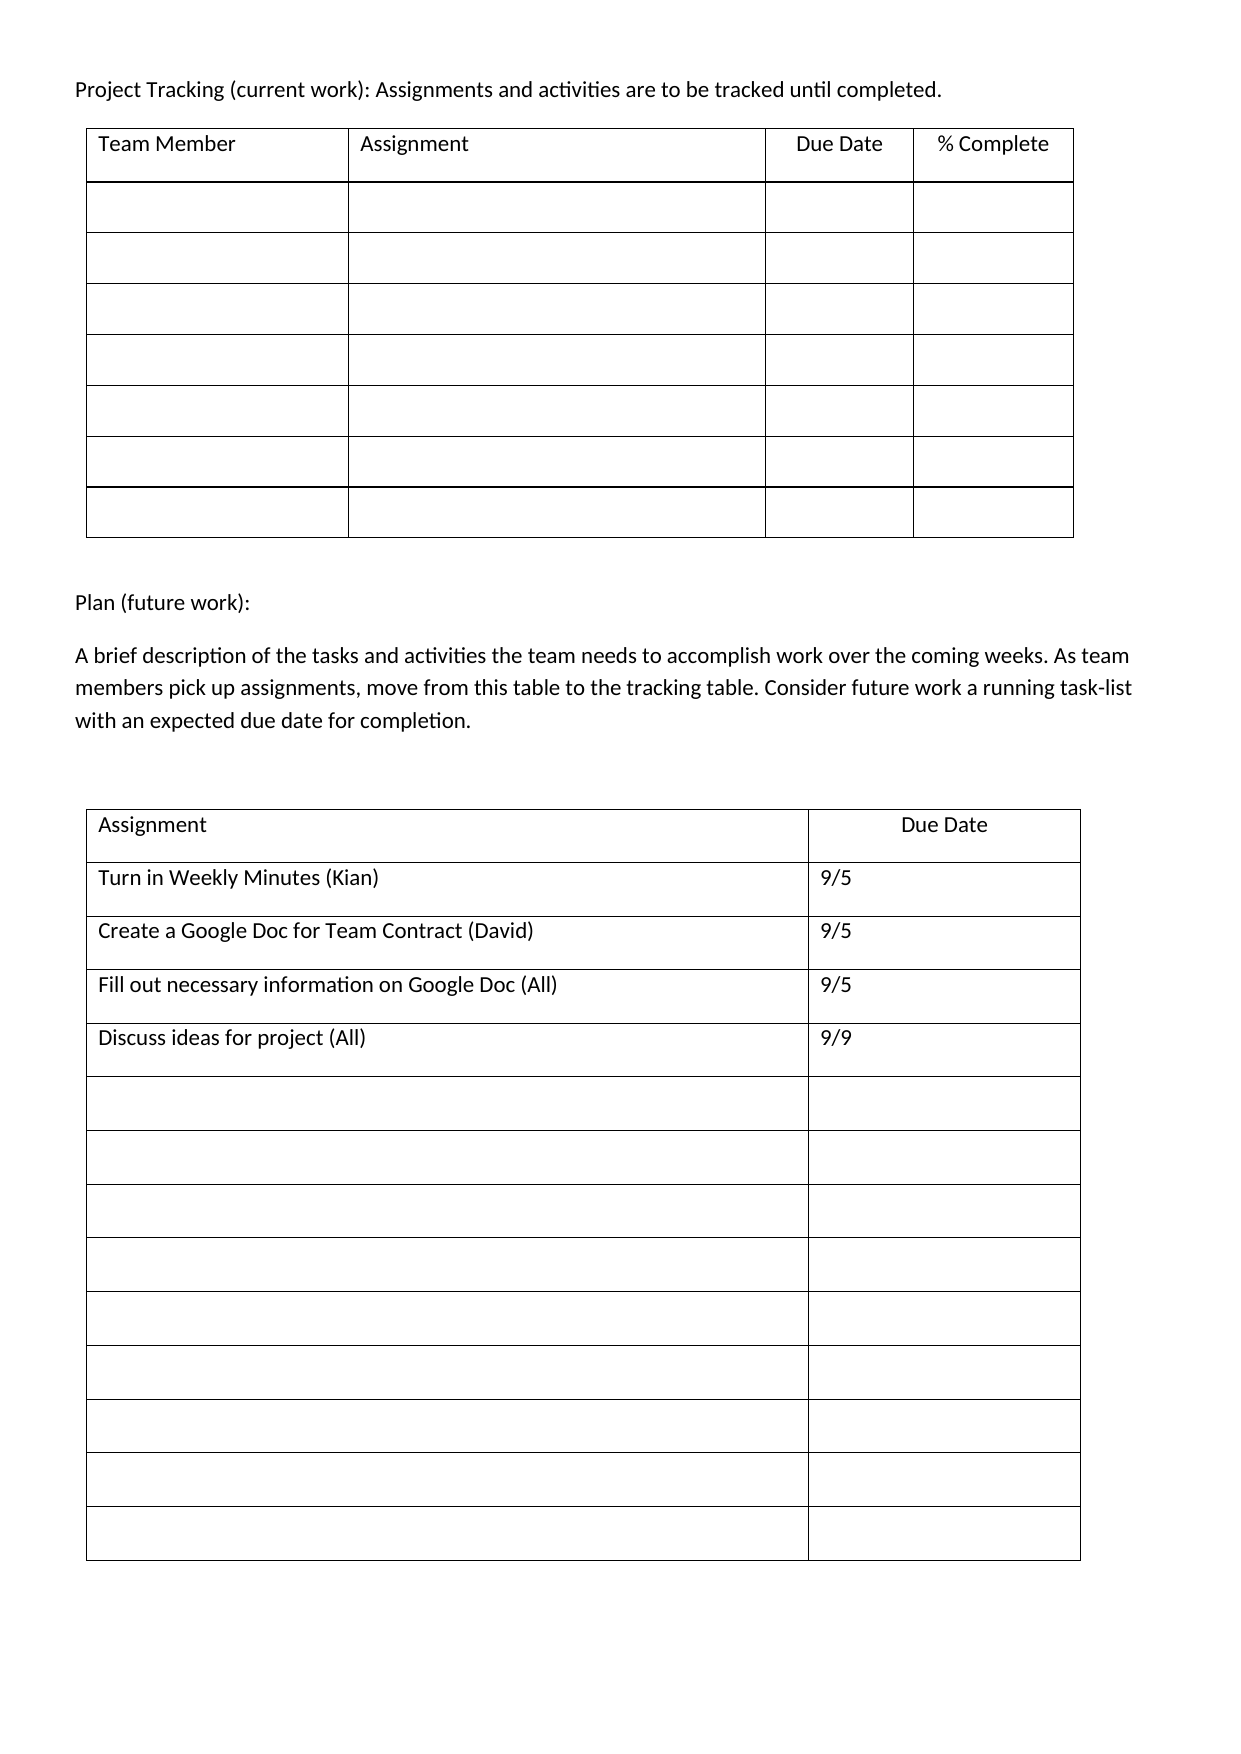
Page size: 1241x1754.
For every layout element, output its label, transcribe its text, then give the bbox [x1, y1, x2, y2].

table_cell [349, 437, 765, 486]
table_header Assignment [87, 810, 808, 862]
table_cell [87, 437, 348, 486]
table_cell [87, 1453, 808, 1506]
table_cell 9/5 [809, 863, 1080, 916]
table_cell 9/5 [809, 917, 1080, 969]
table_cell [809, 1400, 1080, 1452]
table_cell [87, 488, 348, 537]
table_cell [766, 335, 913, 385]
table_cell [87, 386, 348, 436]
table_cell [87, 233, 348, 283]
table_cell [766, 488, 913, 537]
table_header Due Date [809, 810, 1080, 862]
text A brief description of the tasks and activities the team needs to accomplish work over the coming weeks. As team members pick up assignments, move from this table to the tracking table. Consider future work a running task-list with an expected due date for completion. [75, 641, 1165, 734]
table_cell 9/9 [809, 1024, 1080, 1076]
table_cell [914, 437, 1073, 486]
table_cell [914, 335, 1073, 385]
table_cell [809, 1292, 1080, 1345]
table_cell [87, 183, 348, 232]
table_cell [914, 488, 1073, 537]
table_header Assignment [349, 129, 765, 181]
table_cell [349, 335, 765, 385]
table_cell [914, 284, 1073, 334]
table_cell [87, 1238, 808, 1291]
table_cell [766, 386, 913, 436]
table_cell [87, 1346, 808, 1398]
table_cell [809, 1238, 1080, 1291]
table_cell [87, 1077, 808, 1130]
table_cell [349, 233, 765, 283]
table_cell [809, 1185, 1080, 1237]
table_cell [809, 1346, 1080, 1398]
table_cell [766, 183, 913, 232]
table_cell [809, 1507, 1080, 1560]
table_cell [87, 1507, 808, 1560]
table_cell [766, 233, 913, 283]
table_cell [809, 1453, 1080, 1506]
table_cell [809, 1131, 1080, 1183]
table_cell [349, 183, 765, 232]
table_header % Complete [914, 129, 1073, 181]
text Plan (future work): [75, 588, 1165, 616]
table_header Due Date [766, 129, 913, 181]
table_cell [349, 488, 765, 537]
table_cell [87, 1292, 808, 1345]
table_cell [766, 437, 913, 486]
table_cell [914, 233, 1073, 283]
table_cell Create a Google Doc for Team Contract (David) [87, 917, 808, 969]
table_cell Discuss ideas for project (All) [87, 1024, 808, 1076]
text Project Tracking (current work): Assignments and activities are to be tracked until completed. [75, 75, 1165, 103]
table_cell Fill out necessary information on Google Doc (All) [87, 970, 808, 1022]
table_cell [349, 284, 765, 334]
table_header Team Member [87, 129, 348, 181]
table_cell [349, 386, 765, 436]
table_cell [87, 1400, 808, 1452]
table_cell [809, 1077, 1080, 1130]
table_cell [914, 386, 1073, 436]
table_cell 9/5 [809, 970, 1080, 1022]
table_cell [87, 335, 348, 385]
table_cell Turn in Weekly Minutes (Kian) [87, 863, 808, 916]
table_cell [87, 1185, 808, 1237]
table_cell [914, 183, 1073, 232]
table_cell [87, 1131, 808, 1183]
table_cell [87, 284, 348, 334]
table_cell [766, 284, 913, 334]
